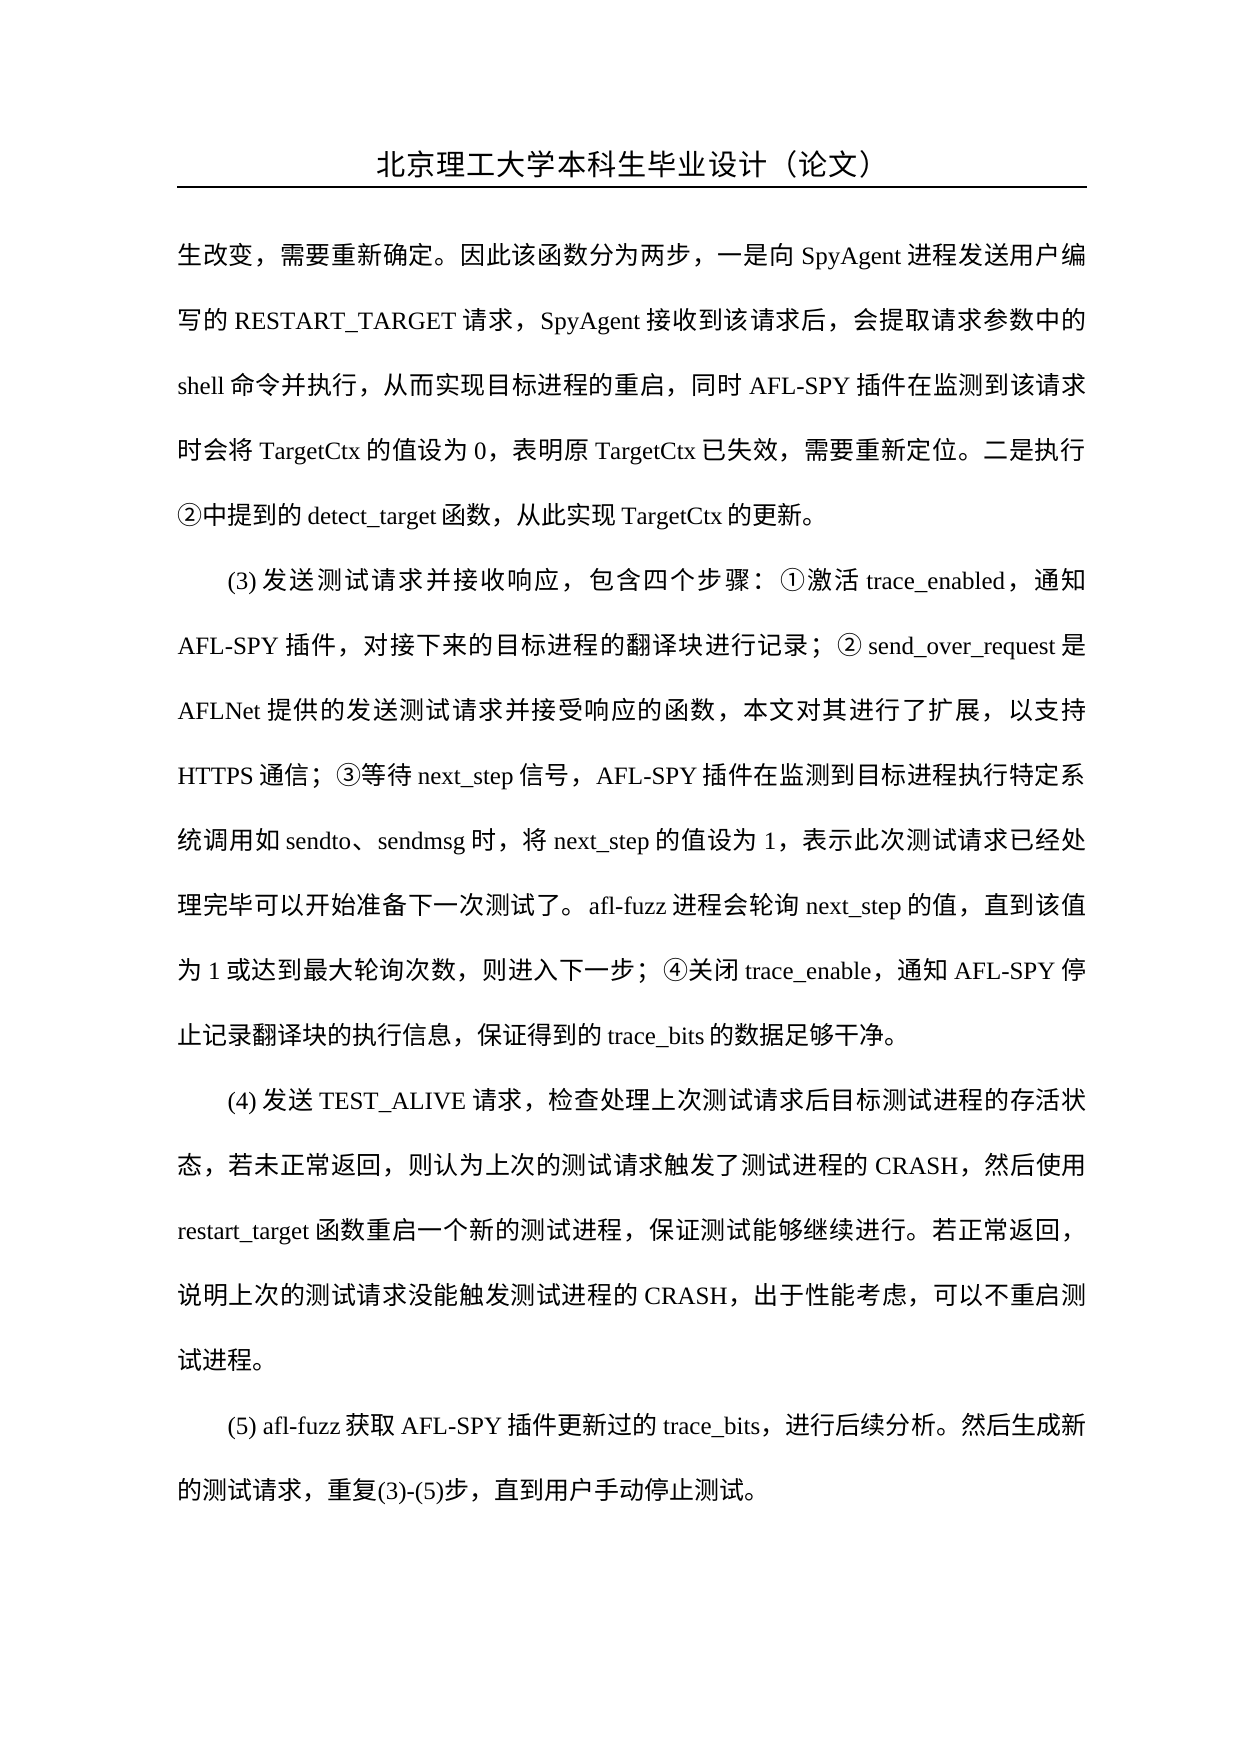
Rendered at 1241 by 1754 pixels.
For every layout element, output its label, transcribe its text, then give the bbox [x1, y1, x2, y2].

list 发送TEST_ALIVE请求，检查处理上次测试请求后目标测试进程的存活状态，若未正常返回，则认为上次的测试请求触发了测试进程的CRASH，然后使用restart_target函数重启一个新的测试进程，保证测试能够继续进行。若正常返回，说明上次的测试请求没能触发测试进程的CRASH，出于性能考虑，可以不重启测试进程。 [177, 1066, 1087, 1391]
list 发送测试请求并接收响应，包含四个步骤：①激活trace_enabled，通知AFL-SPY插件，对接下来的目标进程的翻译块进行记录；②send_over_request是AFLNet提供的发送测试请求并接受响应的函数，本文对其进行了扩展，以支持HTTPS通信；③等待next_step信号，AFL-SPY插件在监测到目标进程执行特定系统调用如sendto、sendmsg时，将next_step的值设为1，表示此次测试请求已经处理完毕可以开始准备下一次测试了。afl-fuzz进程会轮询next_step的值，直到该值为1或达到最大轮询次数，则进入下一步；④关闭trace_enable，通知AFL-SPY停止记录翻译块的执行信息，保证得到的trace_bits的数据足够干净。 [177, 546, 1087, 1066]
list afl-fuzz获取AFL-SPY插件更新过的trace_bits，进行后续分析。然后生成新的测试请求，重复(3)-(5)步，直到用户手动停止测试。 [177, 1391, 1087, 1521]
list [177, 221, 1087, 546]
